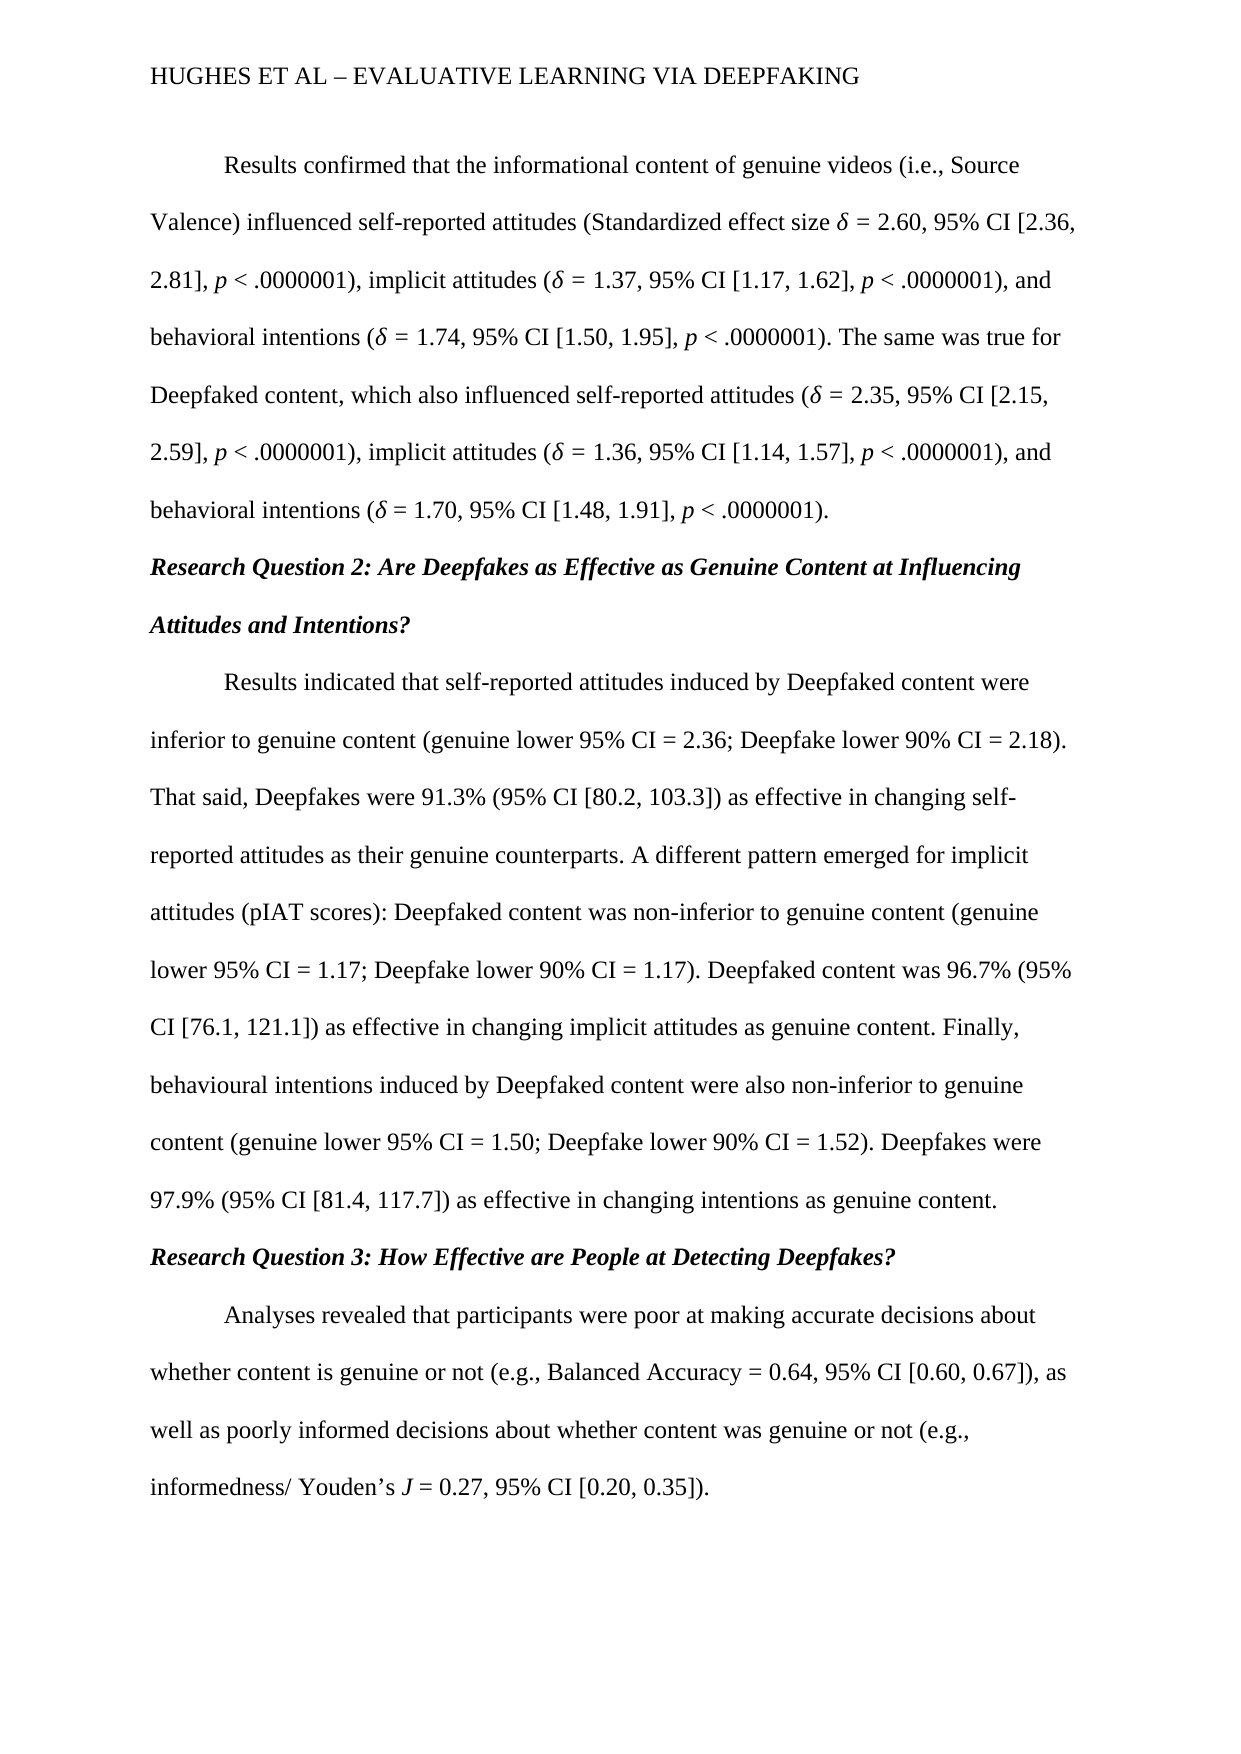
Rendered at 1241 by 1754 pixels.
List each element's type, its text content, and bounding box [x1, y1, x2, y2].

text Research Question 2: Are Deepfakes as Effective as Genuine Content at Influencing Attitudes and Intentions? [150, 552, 1090, 639]
text Research Question 3: How Effective are People at Detecting Deepfakes? [150, 1242, 1090, 1271]
text Analyses revealed that participants were poor at making accurate decisions about whether content is genuine or not (e.g., Balanced Accuracy = 0.64, 95% CI [0.60, 0.67]), as well as poorly informed decisions about whether content was genuine or not (e.g., informedness/ Youden’s J = 0.27, 95% CI [0.20, 0.35]). [150, 1300, 1090, 1501]
text Results indicated that self-reported attitudes induced by Deepfaked content were inferior to genuine content (genuine lower 95% CI = 2.36; Deepfake lower 90% CI = 2.18). That said, Deepfakes were 91.3% (95% CI [80.2, 103.3]) as effective in changing self-reported attitudes as their genuine counterparts. A different pattern emerged for implicit attitudes (pIAT scores): Deepfaked content was non-inferior to genuine content (genuine lower 95% CI = 1.17; Deepfake lower 90% CI = 1.17). Deepfaked content was 96.7% (95% CI [76.1, 121.1]) as effective in changing implicit attitudes as genuine content. Finally, behavioural intentions induced by Deepfaked content were also non-inferior to genuine content (genuine lower 95% CI = 1.50; Deepfake lower 90% CI = 1.52). Deepfakes were 97.9% (95% CI [81.4, 117.7]) as effective in changing intentions as genuine content. [150, 667, 1090, 1214]
text Results confirmed that the informational content of genuine videos (i.e., Source Valence) influenced self-reported attitudes (Standardized effect size δ = 2.60, 95% CI [2.36, 2.81], p < .0000001), implicit attitudes (δ = 1.37, 95% CI [1.17, 1.62], p < .0000001), and behavioral intentions (δ = 1.74, 95% CI [1.50, 1.95], p < .0000001). The same was true for Deepfaked content, which also influenced self-reported attitudes (δ = 2.35, 95% CI [2.15, 2.59], p < .0000001), implicit attitudes (δ = 1.36, 95% CI [1.14, 1.57], p < .0000001), and behavioral intentions (δ = 1.70, 95% CI [1.48, 1.91], p < .0000001). [150, 150, 1090, 524]
